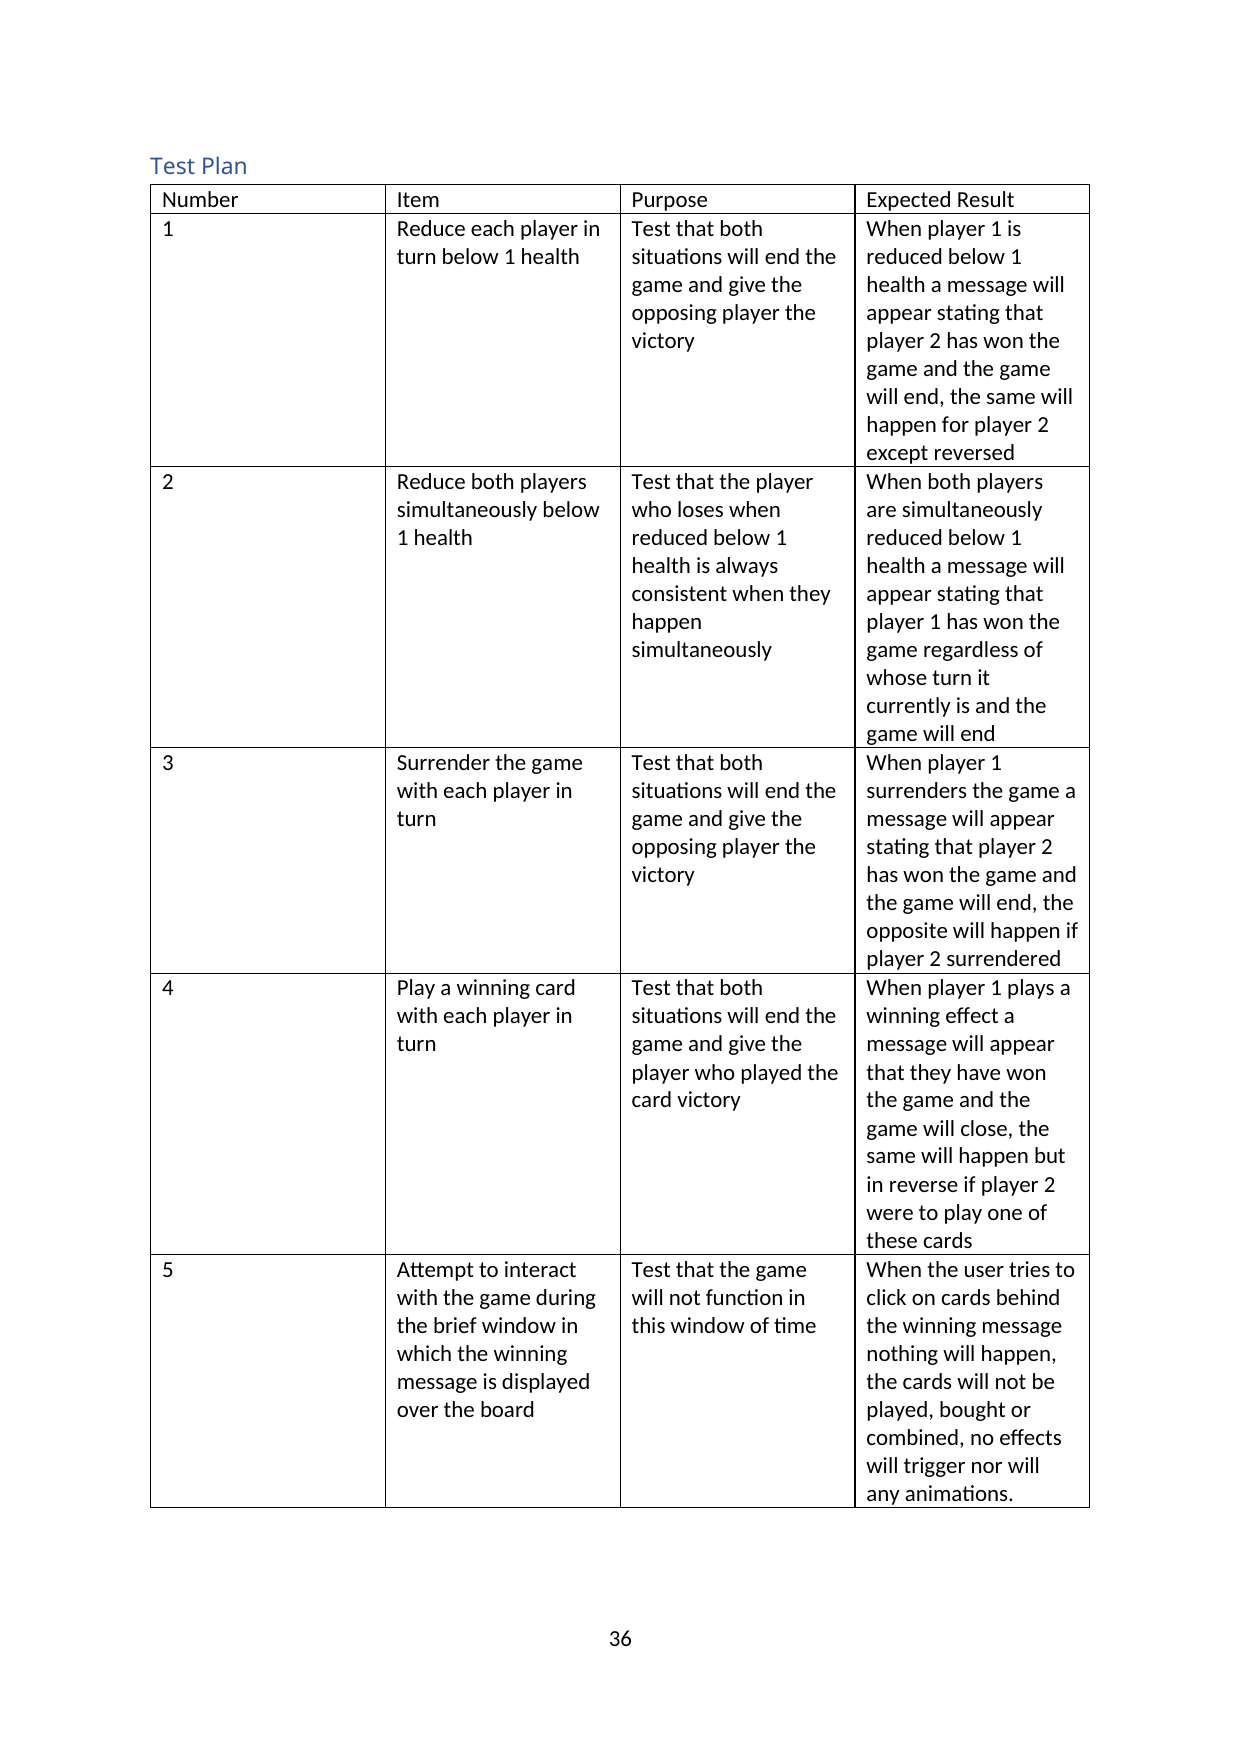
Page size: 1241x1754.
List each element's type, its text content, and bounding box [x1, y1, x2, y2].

table_cell When player 1 surrenders the game a message will appear stating that player 2 has won the game and the game will end, the opposite will happen if player 2 surrendered [856, 748, 1089, 972]
table_cell Reduce both players simultaneously below 1 health [386, 467, 620, 747]
table_cell 2 [151, 467, 385, 747]
table_cell 4 [151, 974, 385, 1254]
table_cell Test that both situations will end the game and give the opposing player the victory [621, 748, 854, 972]
table_cell Reduce each player in turn below 1 health [386, 214, 620, 466]
table_cell Test that the player who loses when reduced below 1 health is always consistent when they happen simultaneously [621, 467, 854, 747]
table_header Purpose [621, 185, 854, 213]
table_cell When player 1 is reduced below 1 health a message will appear stating that player 2 has won the game and the game will end, the same will happen for player 2 except reversed [856, 214, 1089, 466]
table_header Number [151, 185, 385, 213]
table_cell When both players are simultaneously reduced below 1 health a message will appear stating that player 1 has won the game regardless of whose turn it currently is and the game will end [856, 467, 1089, 747]
table_cell 1 [151, 214, 385, 466]
table_cell Attempt to interact with the game during the brief window in which the winning message is displayed over the board [386, 1255, 620, 1507]
table_cell 5 [151, 1255, 385, 1507]
table_header Item [386, 185, 620, 213]
table_cell Test that the game will not function in this window of time [621, 1255, 854, 1507]
table_cell 3 [151, 748, 385, 972]
table_cell Play a winning card with each player in turn [386, 974, 620, 1254]
table_cell When player 1 plays a winning effect a message will appear that they have won the game and the game will close, the same will happen but in reverse if player 2 were to play one of these cards [856, 974, 1089, 1254]
table_cell When the user tries to click on cards behind the winning message nothing will happen, the cards will not be played, bought or combined, no effects will trigger nor will any animations. [856, 1255, 1089, 1507]
subtitle Test Plan [150, 150, 1090, 181]
table_cell Test that both situations will end the game and give the opposing player the victory [621, 214, 854, 466]
table_cell Surrender the game with each player in turn [386, 748, 620, 972]
table_cell Test that both situations will end the game and give the player who played the card victory [621, 974, 854, 1254]
table_header Expected Result [856, 185, 1089, 213]
